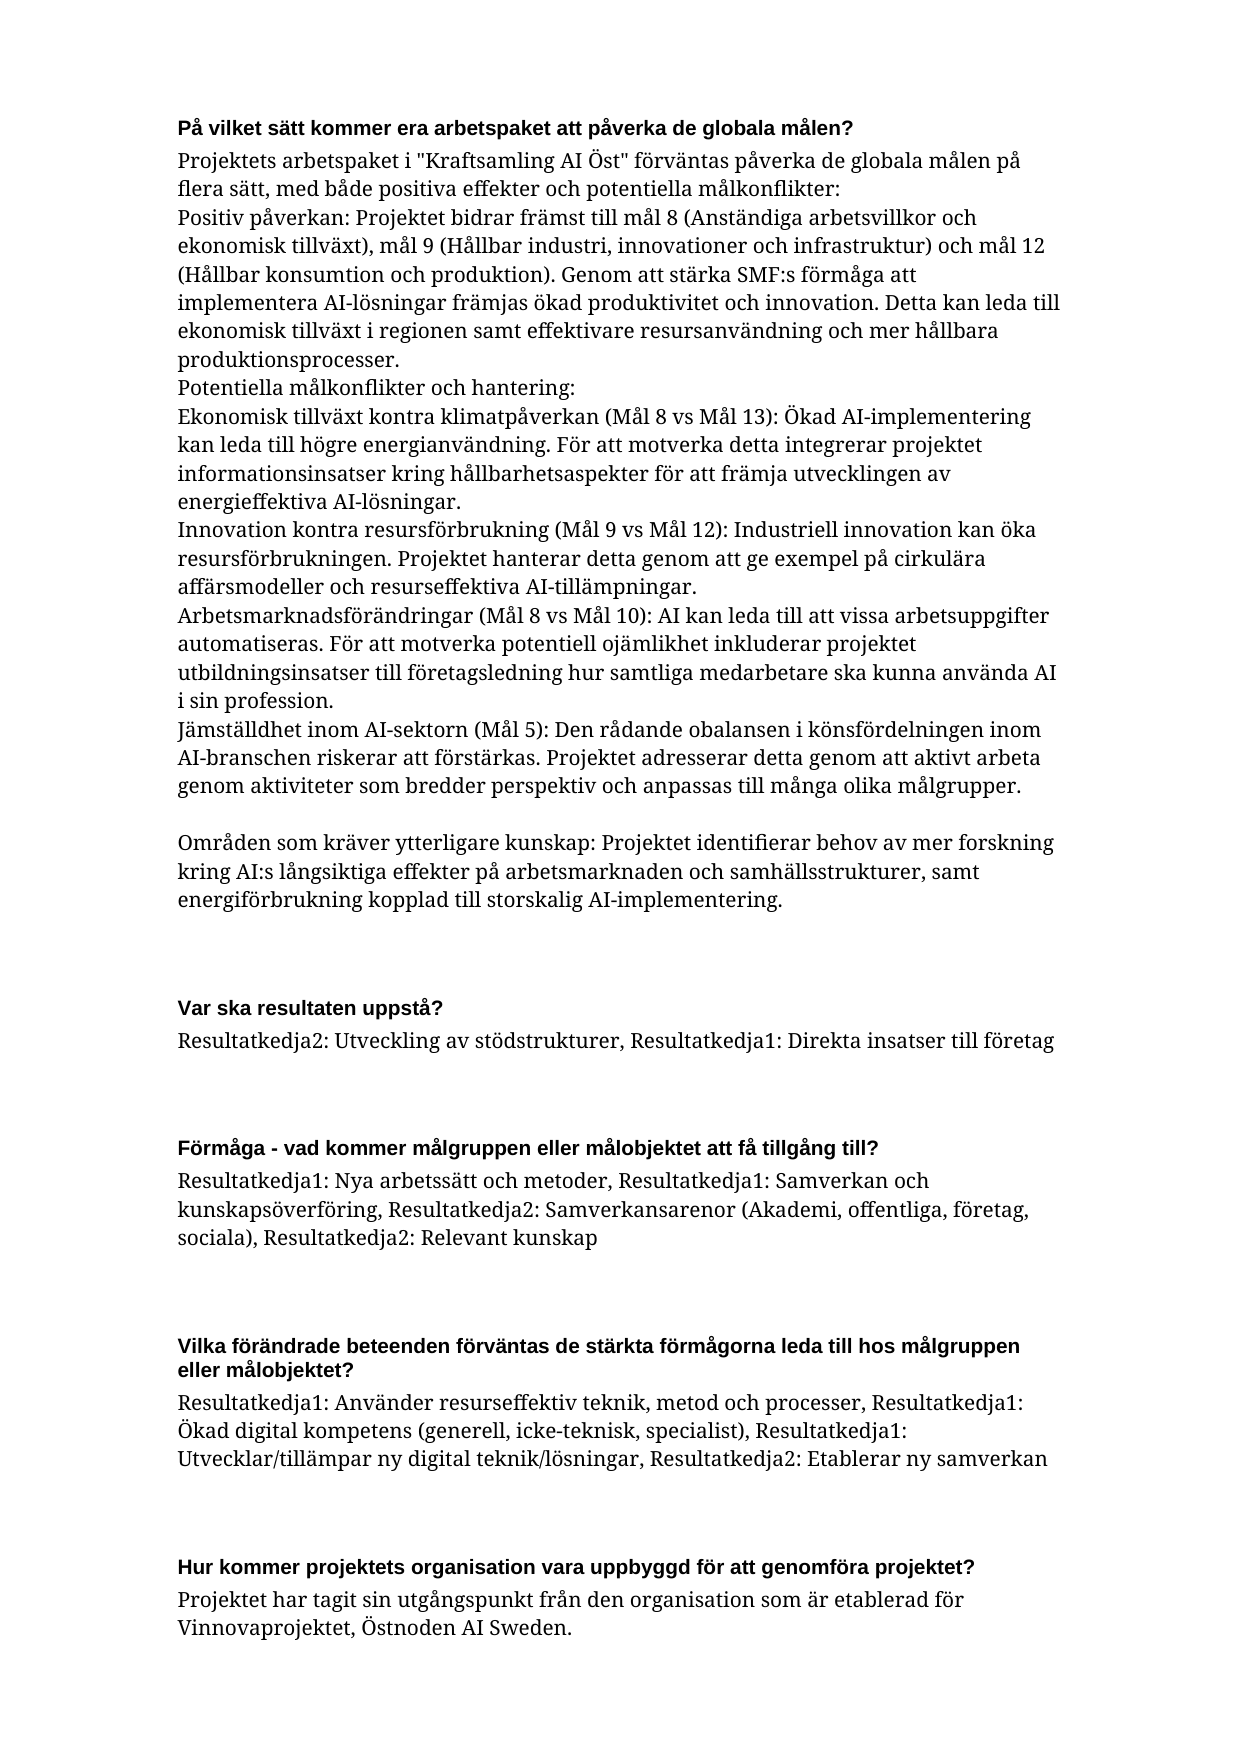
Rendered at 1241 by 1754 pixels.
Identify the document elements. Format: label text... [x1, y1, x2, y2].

subtitle Förmåga - vad kommer målgruppen eller målobjektet att få tillgång till? [177, 1136, 1063, 1160]
text Projektets arbetspaket i "Kraftsamling AI Öst" förväntas påverka de globala målen på flera sätt, med både positiva effekter och potentiella målkonflikter: [177, 146, 1063, 203]
text Resultatkedja1: Nya arbetssätt och metoder, Resultatkedja1: Samverkan och kunskapsöverföring, Resultatkedja2: Samverkansarenor (Akademi, offentliga, företag, sociala), Resultatkedja2: Relevant kunskap [177, 1166, 1063, 1252]
text Ekonomisk tillväxt kontra klimatpåverkan (Mål 8 vs Mål 13): Ökad AI-implementering kan leda till högre energianvändning. För att motverka detta integrerar projektet informationsinsatser kring hållbarhetsaspekter för att främja utvecklingen av energieffektiva AI-lösningar. [177, 402, 1063, 516]
text Resultatkedja1: Använder resurseffektiv teknik, metod och processer, Resultatkedja1: Ökad digital kompetens (generell, icke-teknisk, specialist), Resultatkedja1: Utvecklar/tillämpar ny digital teknik/lösningar, Resultatkedja2: Etablerar ny samverkan [177, 1388, 1063, 1473]
text Jämställdhet inom AI-sektorn (Mål 5): Den rådande obalansen i könsfördelningen inom AI-branschen riskerar att förstärkas. Projektet adresserar detta genom att aktivt arbeta genom aktiviteter som bredder perspektiv och anpassas till många olika målgrupper. [177, 715, 1063, 800]
text Områden som kräver ytterligare kunskap: Projektet identifierar behov av mer forskning kring AI:s långsiktiga effekter på arbetsmarknaden och samhällsstrukturer, samt energiförbrukning kopplad till storskalig AI-implementering. [177, 828, 1063, 914]
text Projektet har tagit sin utgångspunkt från den organisation som är etablerad för Vinnovaprojektet, Östnoden AI Sweden. [177, 1585, 1063, 1642]
text Arbetsmarknadsförändringar (Mål 8 vs Mål 10): AI kan leda till att vissa arbetsuppgifter automatiseras. För att motverka potentiell ojämlikhet inkluderar projektet utbildningsinsatser till företagsledning hur samtliga medarbetare ska kunna använda AI i sin profession. [177, 601, 1063, 715]
subtitle Vilka förändrade beteenden förväntas de stärkta förmågorna leda till hos målgruppen eller målobjektet? [177, 1333, 1063, 1381]
subtitle Hur kommer projektets organisation vara uppbyggd för att genomföra projektet? [177, 1555, 1063, 1579]
text Innovation kontra resursförbrukning (Mål 9 vs Mål 12): Industriell innovation kan öka resursförbrukningen. Projektet hanterar detta genom att ge exempel på cirkulära affärsmodeller och resurseffektiva AI-tillämpningar. [177, 516, 1063, 601]
subtitle Var ska resultaten uppstå? [177, 996, 1063, 1019]
text Potentiella målkonflikter och hantering: [177, 373, 1063, 402]
subtitle På vilket sätt kommer era arbetspaket att påverka de globala målen? [177, 116, 1063, 140]
text Positiv påverkan: Projektet bidrar främst till mål 8 (Anständiga arbetsvillkor och ekonomisk tillväxt), mål 9 (Hållbar industri, innovationer och infrastruktur) och mål 12 (Hållbar konsumtion och produktion). Genom att stärka SMF:s förmåga att implementera AI-lösningar främjas ökad produktivitet och innovation. Detta kan leda till ekonomisk tillväxt i regionen samt effektivare resursanvändning och mer hållbara produktionsprocesser. [177, 203, 1063, 373]
text Resultatkedja2: Utveckling av stödstrukturer, Resultatkedja1: Direkta insatser till företag [177, 1026, 1063, 1054]
